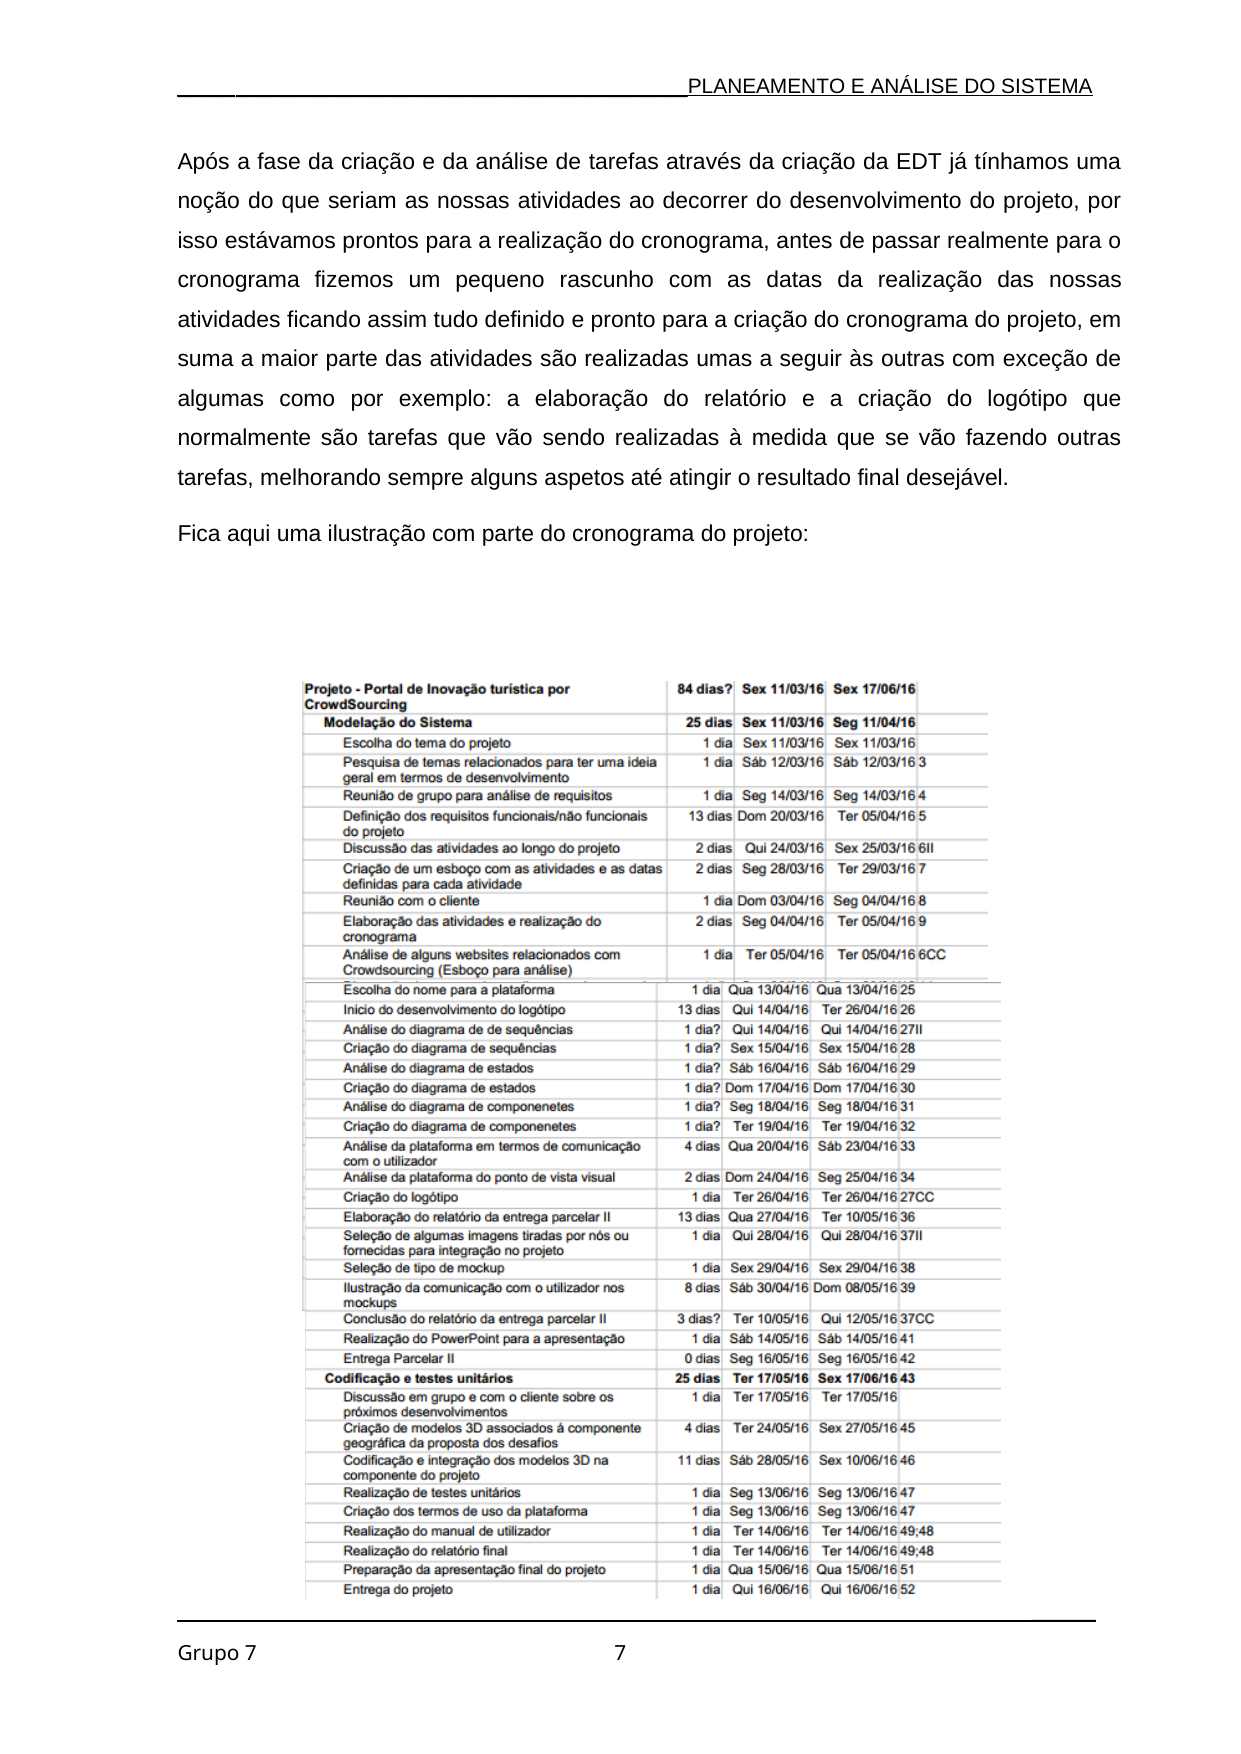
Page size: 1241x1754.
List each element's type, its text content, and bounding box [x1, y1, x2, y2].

text Após a fase da criação e da análise de tarefas através da criação da EDT já tínhamos uma noção do que seriam as nossas atividades ao decorrer do desenvolvimento do projeto, por isso estávamos prontos para a realização do cronograma, antes de passar realmente para o cronograma fizemos um pequeno rascunho com as datas da realização das nossas atividades ficando assim tudo definido e pronto para a criação do cronograma do projeto, em suma a maior parte das atividades são realizadas umas a seguir às outras com exceção de algumas como por exemplo: a elaboração do relatório e a criação do logótipo que normalmente são tarefas que vão sendo realizadas à medida que se vão fazendo outras tarefas, melhorando sempre alguns aspetos até atingir o resultado final desejável. [177, 148, 1122, 490]
picture [302, 681, 1001, 1599]
text Fica aqui uma ilustração com parte do cronograma do projeto: [177, 520, 1122, 546]
